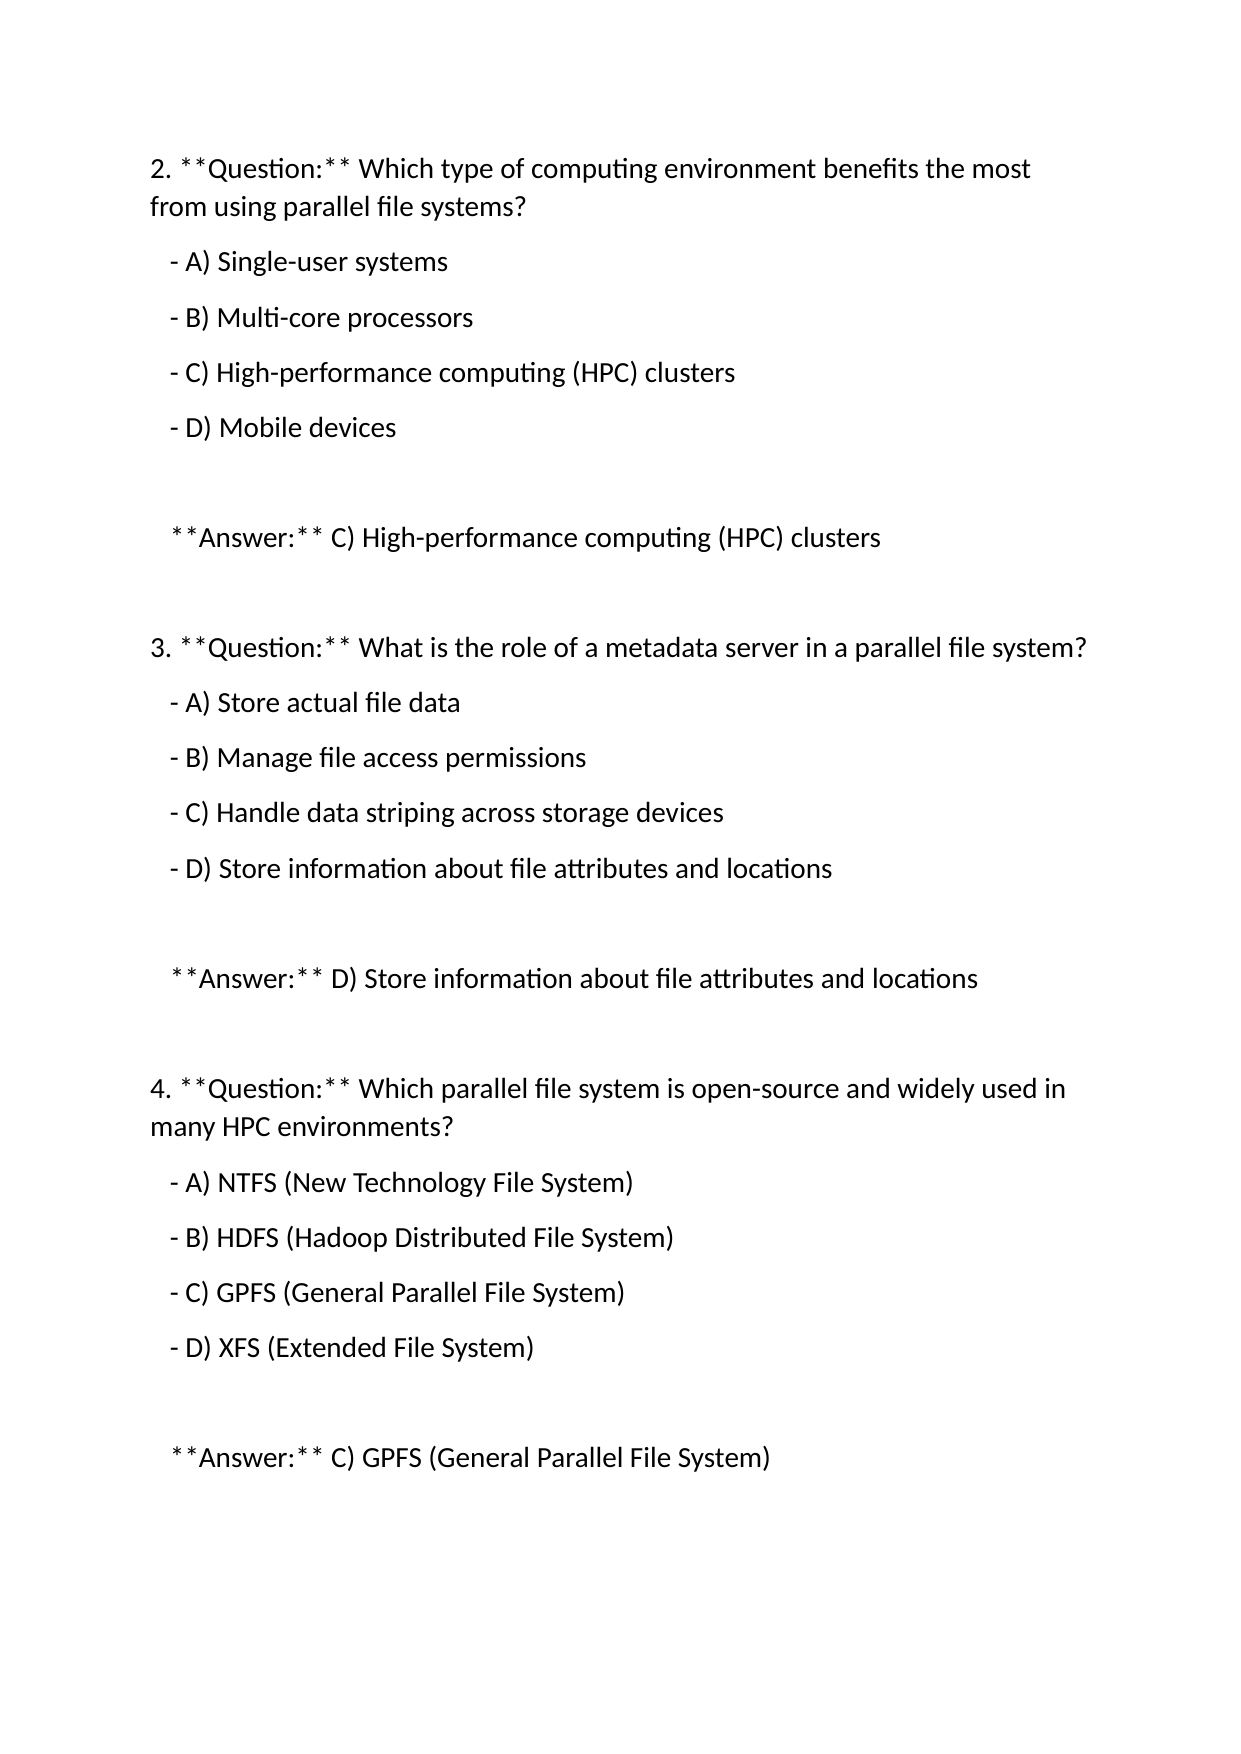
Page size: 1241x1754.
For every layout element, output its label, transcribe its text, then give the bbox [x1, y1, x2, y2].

text **Answer:** C) GPFS (General Parallel File System) [150, 1439, 1090, 1475]
text - D) Mobile devices [150, 409, 1090, 444]
text - B) Manage file access permissions [150, 739, 1090, 775]
text - C) High-performance computing (HPC) clusters [150, 354, 1090, 389]
text - A) Store actual file data [150, 684, 1090, 720]
text 3. **Question:** What is the role of a metadata server in a parallel file system? [150, 629, 1090, 665]
text **Answer:** C) High-performance computing (HPC) clusters [150, 519, 1090, 555]
text 4. **Question:** Which parallel file system is open-source and widely used in many HPC environments? [150, 1070, 1090, 1144]
text - D) XFS (Extended File System) [150, 1329, 1090, 1364]
text - B) Multi-core processors [150, 299, 1090, 334]
text - A) Single-user systems [150, 243, 1090, 279]
text - A) NTFS (New Technology File System) [150, 1164, 1090, 1199]
text 2. **Question:** Which type of computing environment benefits the most from using parallel file systems? [150, 150, 1090, 224]
text - B) HDFS (Hadoop Distributed File System) [150, 1219, 1090, 1254]
text **Answer:** D) Store information about file attributes and locations [150, 960, 1090, 996]
text - C) GPFS (General Parallel File System) [150, 1274, 1090, 1309]
text - D) Store information about file attributes and locations [150, 850, 1090, 885]
text - C) Handle data striping across storage devices [150, 794, 1090, 830]
